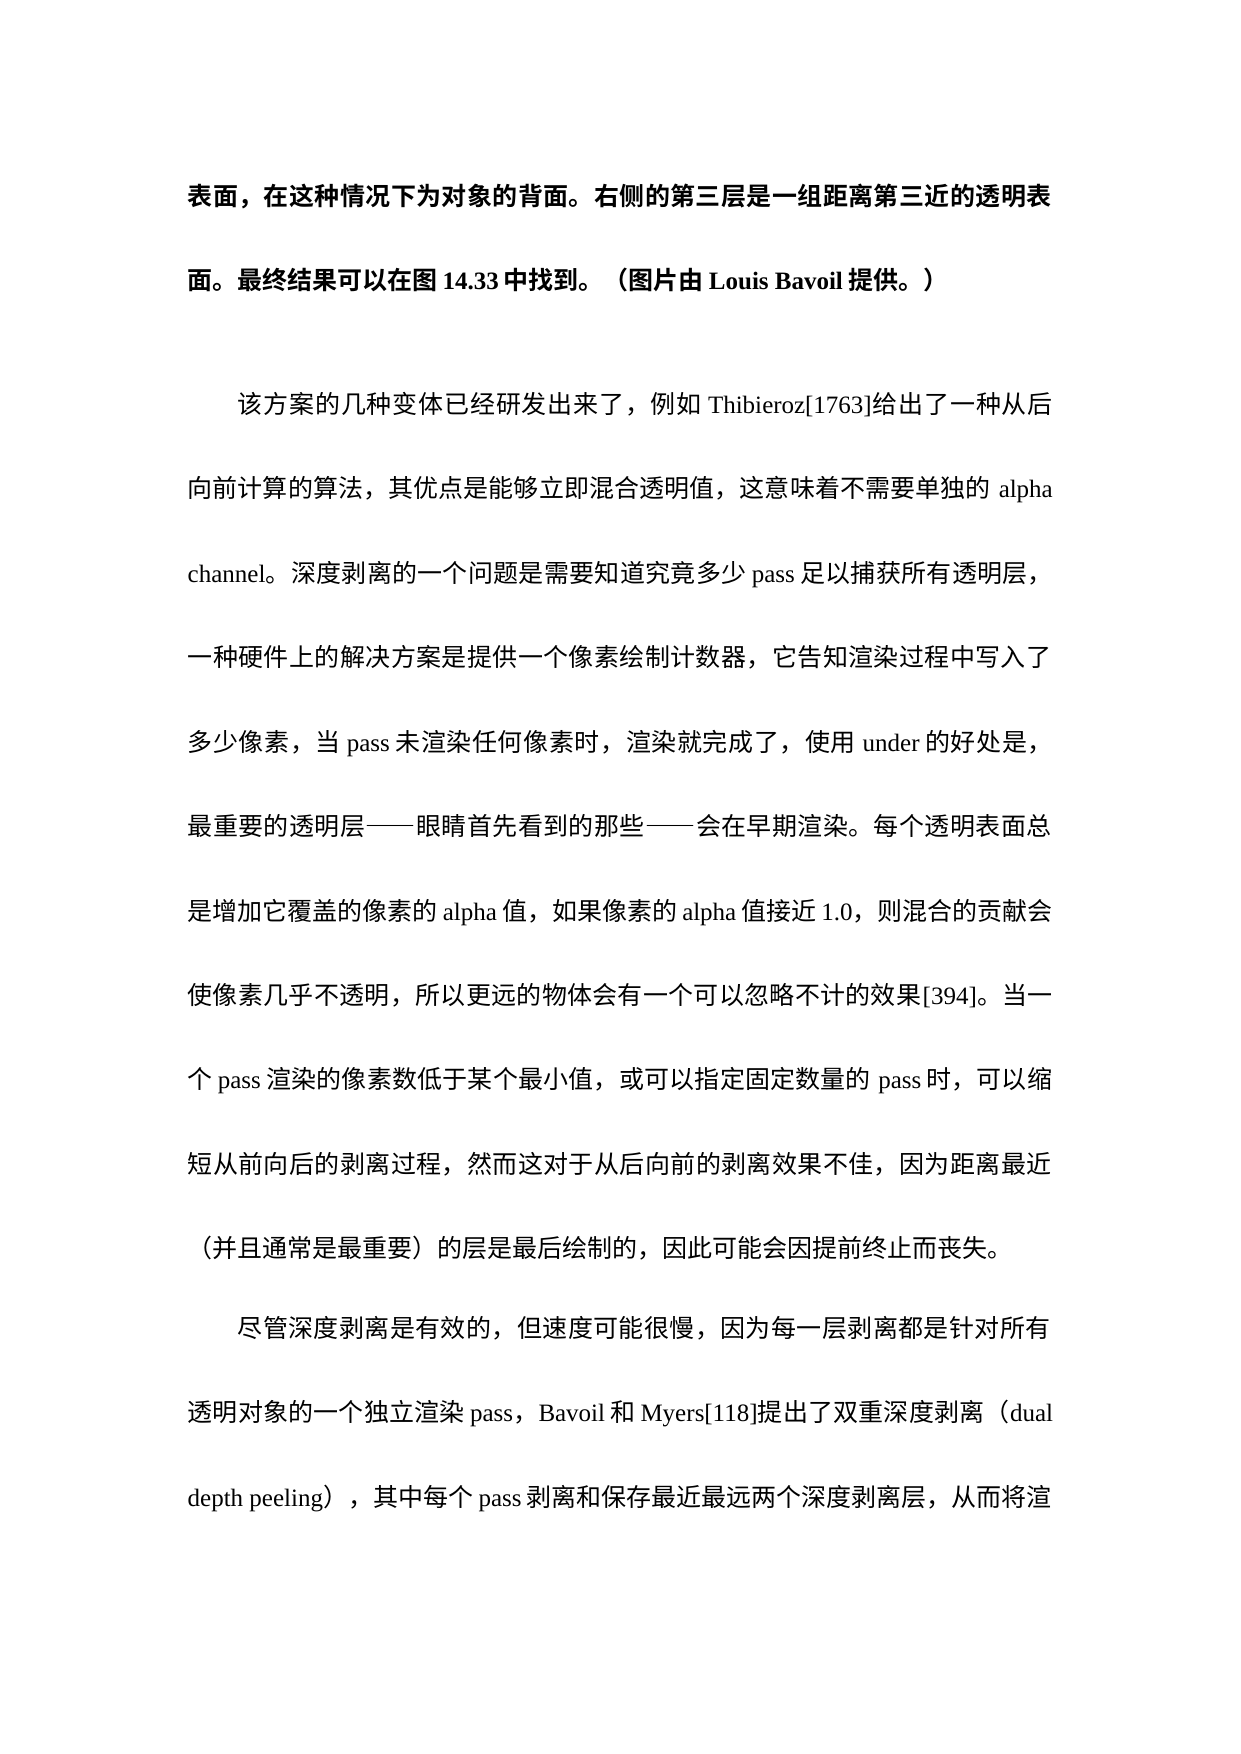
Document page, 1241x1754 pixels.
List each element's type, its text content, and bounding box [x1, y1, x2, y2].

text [187, 162, 1053, 311]
text 该方案的几种变体已经研发出来了，例如Thibieroz[1763]给出了一种从后向前计算的算法，其优点是能够立即混合透明值，这意味着不需要单独的alpha channel。深度剥离的一个问题是需要知道究竟多少pass足以捕获所有透明层，一种硬件上的解决方案是提供一个像素绘制计数器，它告知渲染过程中写入了多少像素，当pass未渲染任何像素时，渲染就完成了，使用under的好处是，最重要的透明层——眼睛首先看到的那些——会在早期渲染。每个透明表面总是增加它覆盖的像素的alpha值，如果像素的alpha值接近1.0，则混合的贡献会使像素几乎不透明，所以更远的物体会有一个可以忽略不计的效果[394]。当一个pass渲染的像素数低于某个最小值，或可以指定固定数量的pass时，可以缩短从前向后的剥离过程，然而这对于从后向前的剥离效果不佳，因为距离最近（并且通常是最重要）的层是最后绘制的，因此可能会因提前终止而丧失。 [187, 370, 1053, 1279]
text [187, 1294, 1053, 1528]
